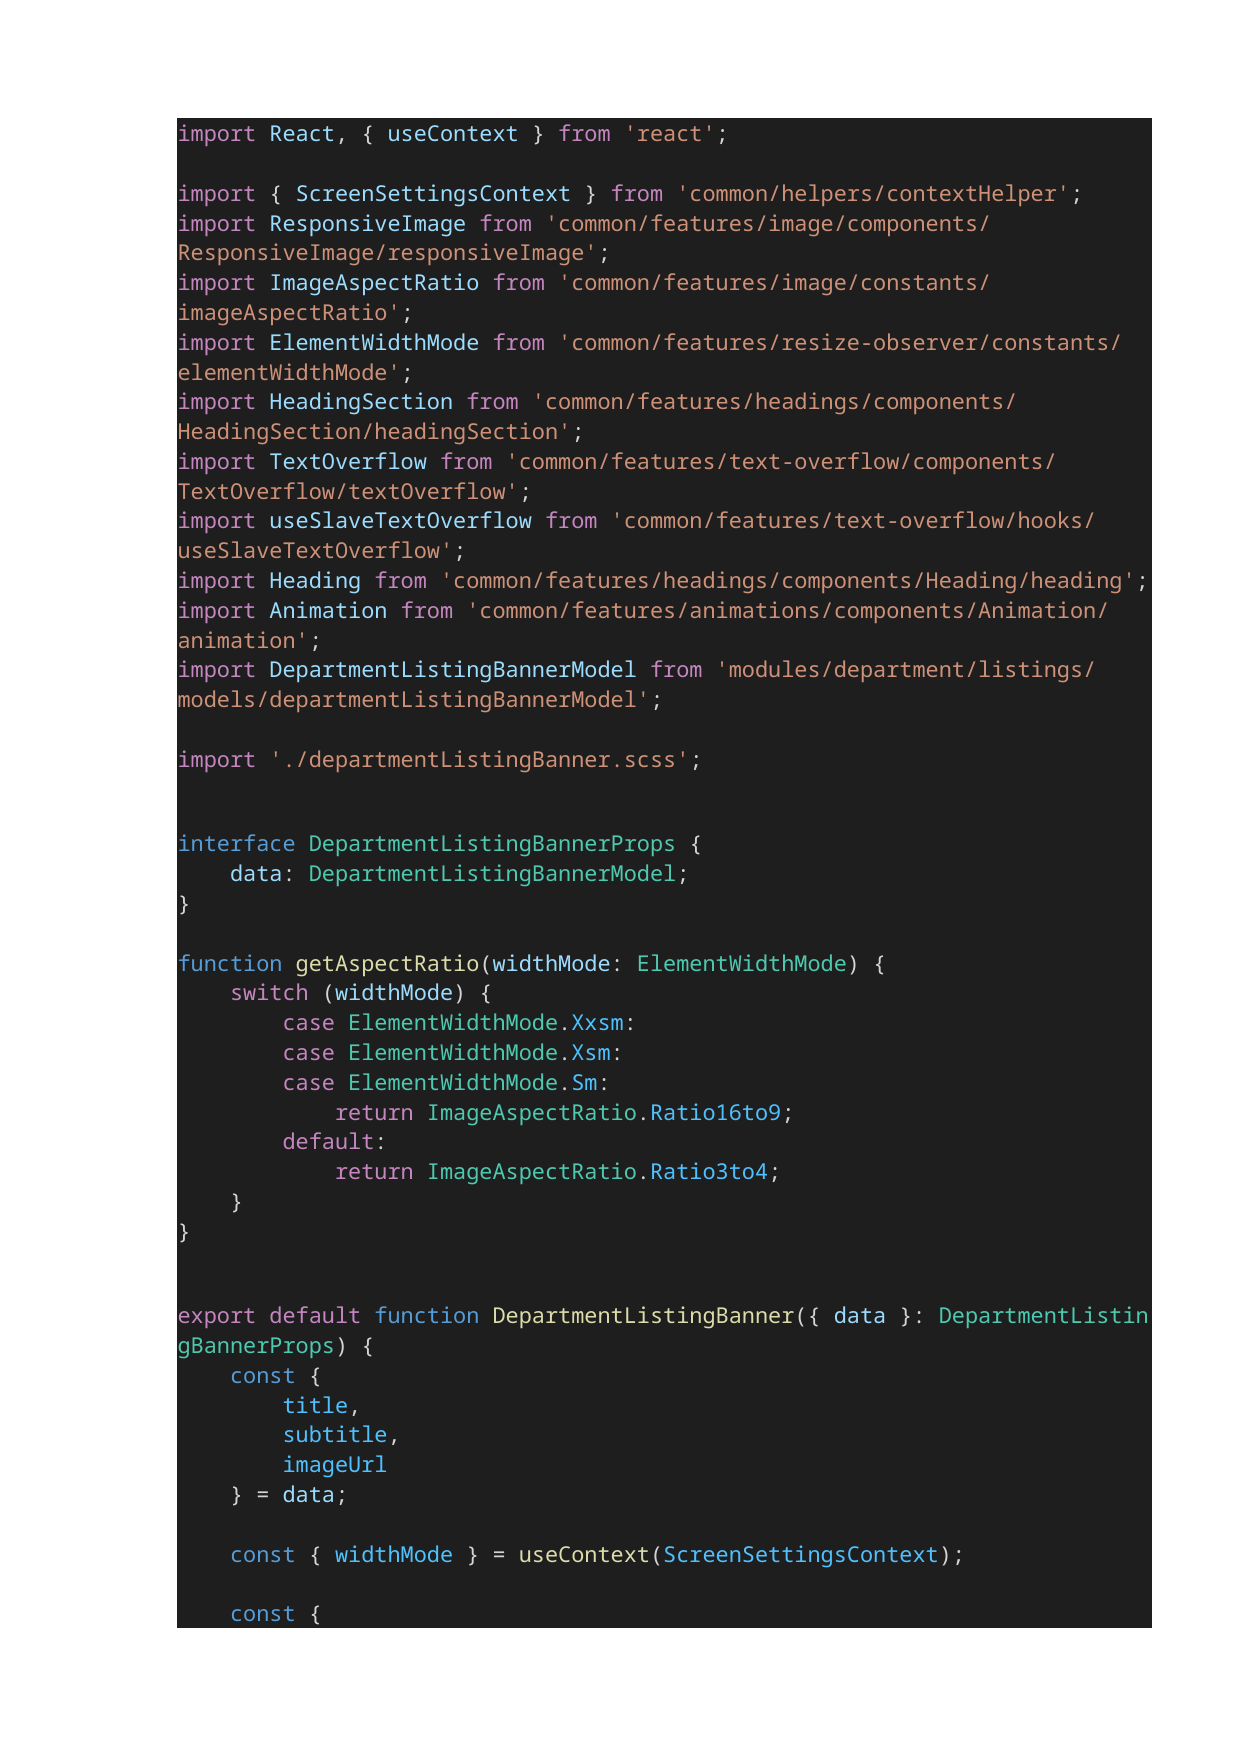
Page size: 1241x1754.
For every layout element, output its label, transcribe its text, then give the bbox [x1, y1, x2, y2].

text title, [177, 1389, 1152, 1419]
text import DepartmentListingBannerModel from 'modules/department/listings/models/departmentListingBannerModel'; [177, 654, 1152, 714]
text import Animation from 'common/features/animations/components/Animation/animation'; [177, 595, 1152, 654]
text const { [177, 1360, 1152, 1389]
text return ImageAspectRatio.Ratio16to9; [177, 1096, 1152, 1126]
text case ElementWidthMode.Sm: [177, 1067, 1152, 1096]
text import React, { useContext } from 'react'; [177, 118, 1152, 148]
text import './departmentListingBanner.scss'; [177, 744, 1152, 773]
text import ResponsiveImage from 'common/features/image/components/ResponsiveImage/responsiveImage'; [177, 207, 1152, 267]
text const { widthMode } = useContext(ScreenSettingsContext); [177, 1538, 1152, 1568]
text import TextOverflow from 'common/features/text-overflow/components/TextOverflow/textOverflow'; [177, 446, 1152, 505]
text import Heading from 'common/features/headings/components/Heading/heading'; [177, 565, 1152, 595]
text } = data; [177, 1479, 1152, 1509]
text import ElementWidthMode from 'common/features/resize-observer/constants/elementWidthMode'; [177, 327, 1152, 386]
text return ImageAspectRatio.Ratio3to4; [177, 1156, 1152, 1186]
text subtitle, [177, 1419, 1152, 1449]
text default: [177, 1126, 1152, 1156]
text } [177, 1216, 1152, 1245]
text switch (widthMode) { [177, 977, 1152, 1007]
text function getAspectRatio(widthMode: ElementWidthMode) { [177, 947, 1152, 977]
text import useSlaveTextOverflow from 'common/features/text-overflow/hooks/useSlaveTextOverflow'; [177, 505, 1152, 565]
text interface DepartmentListingBannerProps { [177, 828, 1152, 858]
text } [177, 1186, 1152, 1216]
text const { [177, 1598, 1152, 1628]
text imageUrl [177, 1449, 1152, 1479]
text data: DepartmentListingBannerModel; [177, 858, 1152, 888]
text import HeadingSection from 'common/features/headings/components/HeadingSection/headingSection'; [177, 386, 1152, 446]
text import ImageAspectRatio from 'common/features/image/constants/imageAspectRatio'; [177, 267, 1152, 327]
text } [177, 888, 1152, 918]
text export default function DepartmentListingBanner({ data }: DepartmentListingBannerProps) { [177, 1300, 1152, 1360]
text case ElementWidthMode.Xsm: [177, 1037, 1152, 1067]
text import { ScreenSettingsContext } from 'common/helpers/contextHelper'; [177, 178, 1152, 207]
text case ElementWidthMode.Xxsm: [177, 1007, 1152, 1037]
